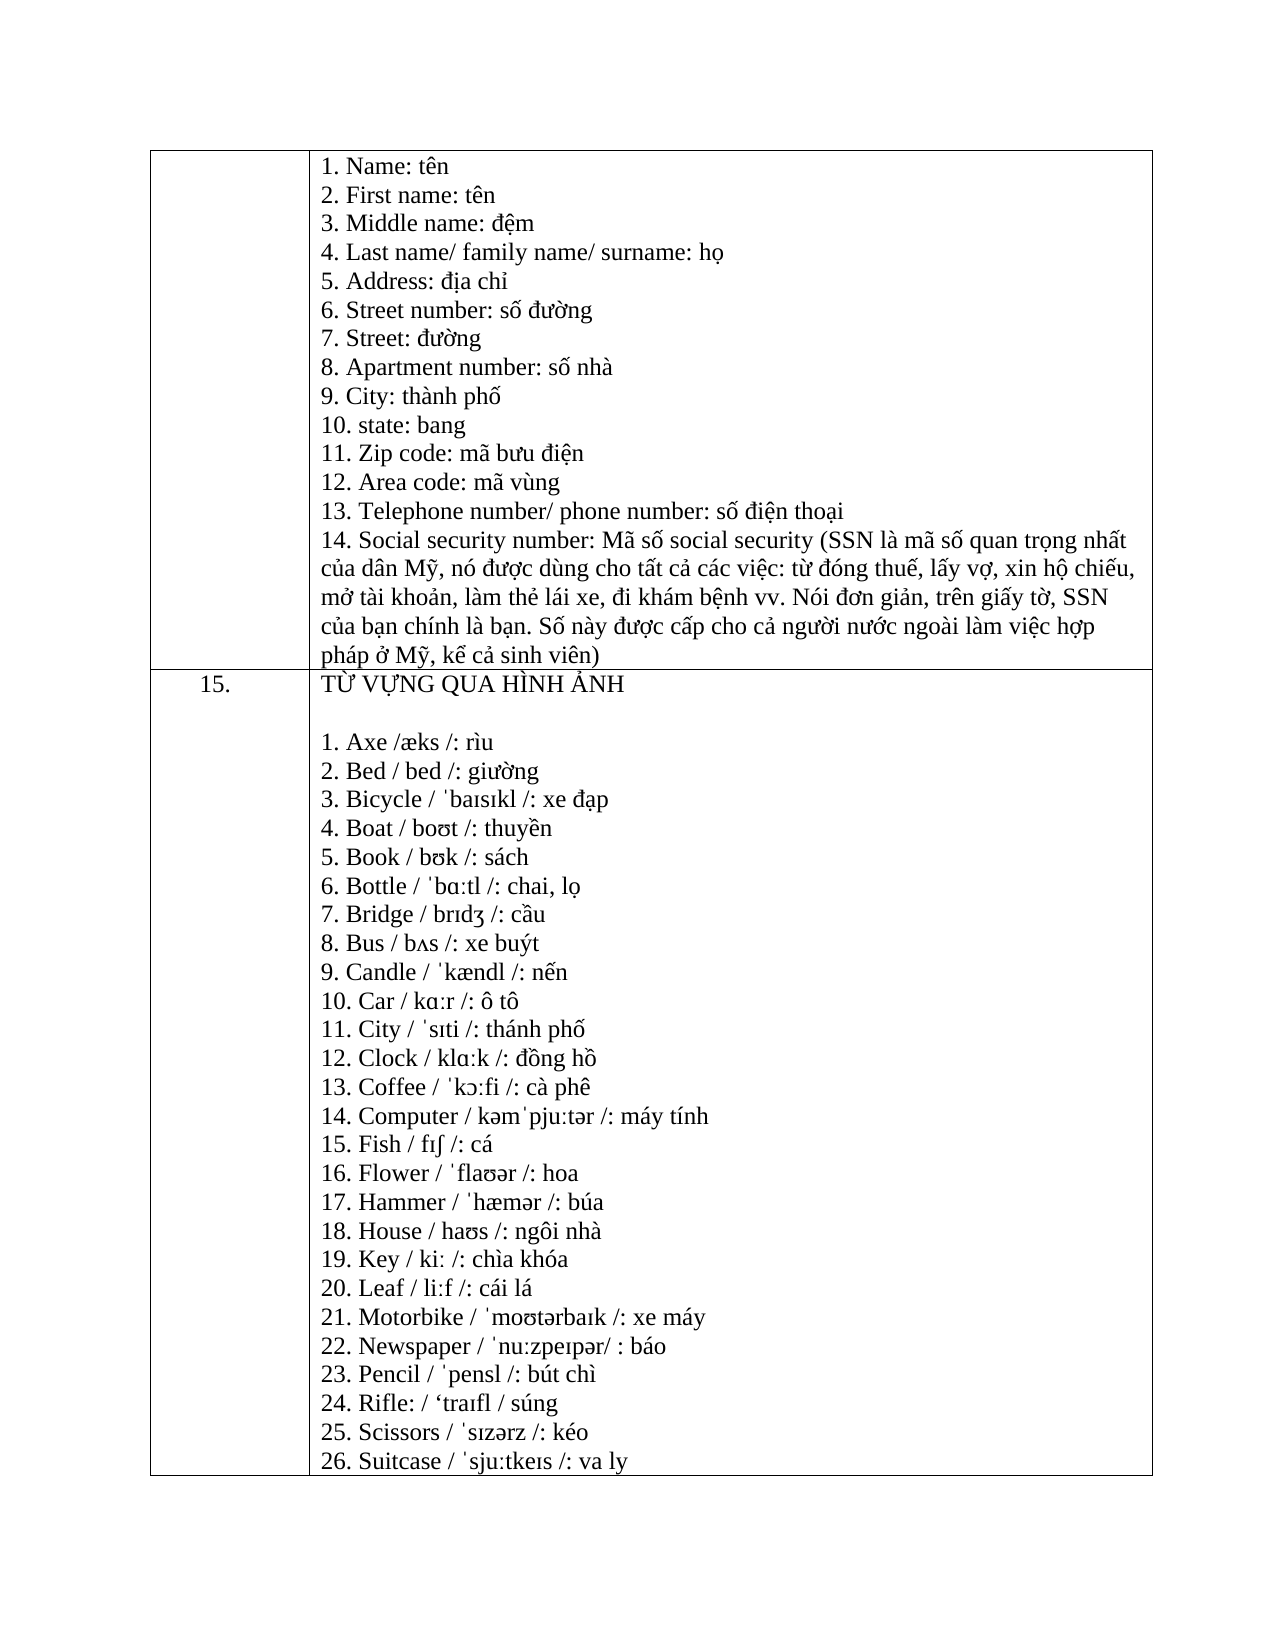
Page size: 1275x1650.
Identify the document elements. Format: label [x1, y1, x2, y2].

table_cell [310, 151, 1152, 668]
table_cell [151, 151, 309, 668]
table_cell [310, 670, 1152, 1474]
table_cell [151, 670, 309, 1474]
